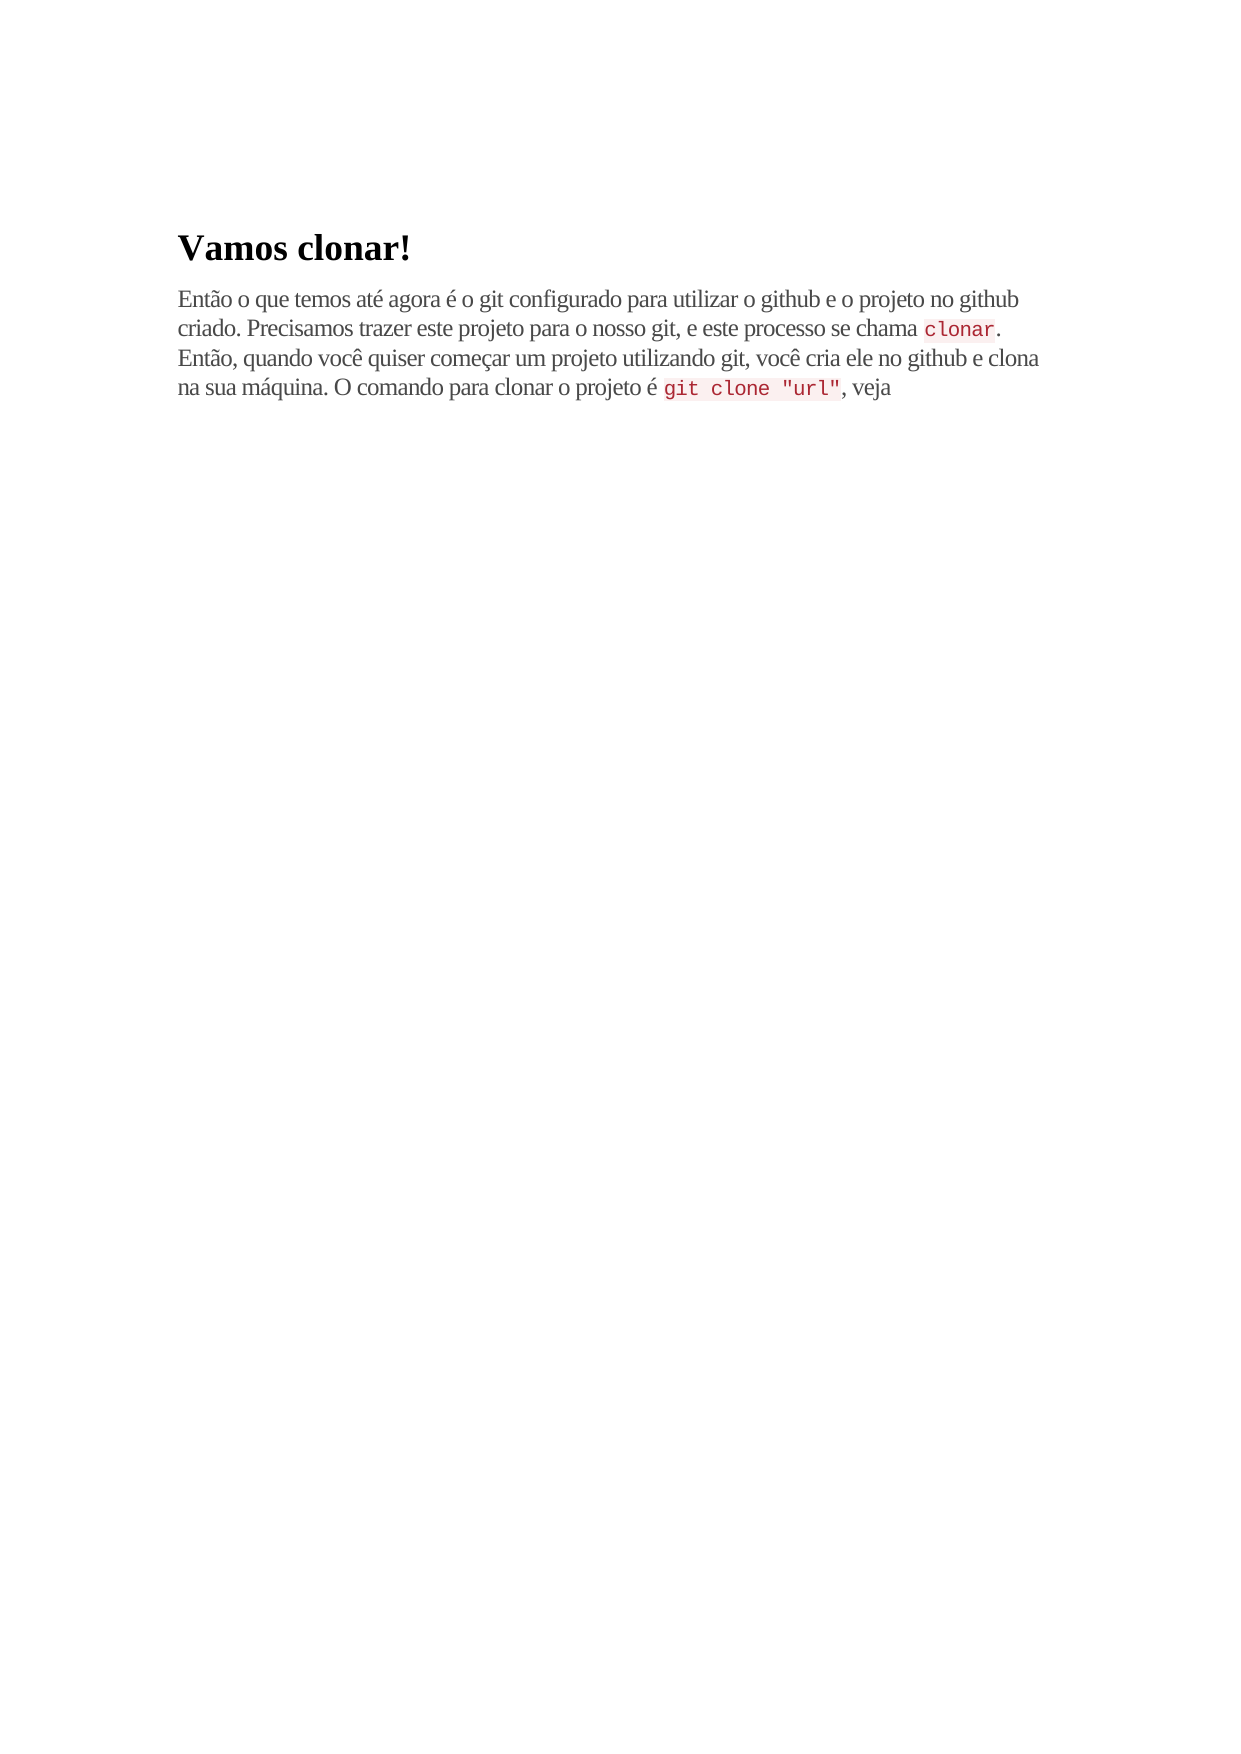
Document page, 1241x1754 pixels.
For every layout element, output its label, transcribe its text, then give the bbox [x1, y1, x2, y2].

text Então o que temos até agora é o git configurado para utilizar o github e o projeto no github criado. Precisamos trazer este projeto para o nosso git, e este processo se chama clonar. Então, quando você quiser começar um projeto utilizando git, você cria ele no github e clona na sua máquina. O comando para clonar o projeto é git clone "url", veja [177, 284, 1063, 401]
text Vamos clonar! [177, 226, 1063, 269]
